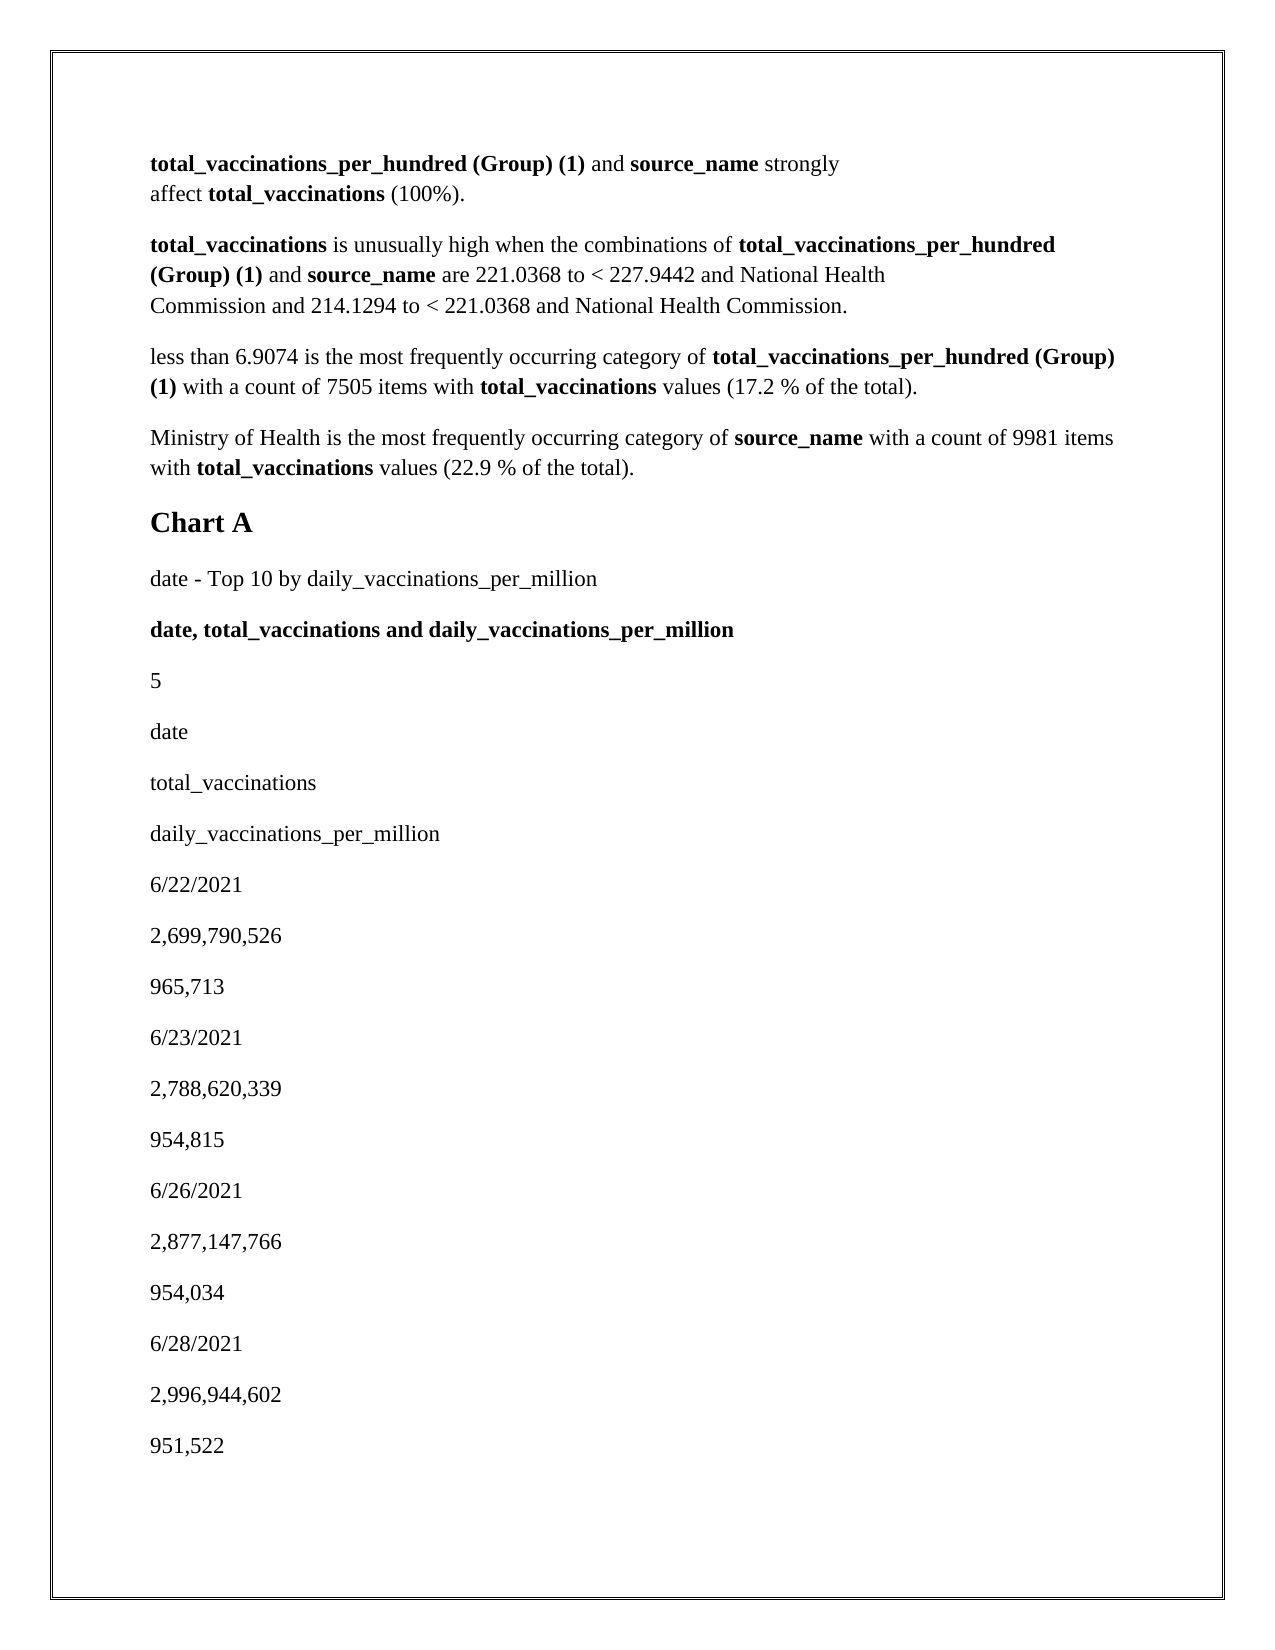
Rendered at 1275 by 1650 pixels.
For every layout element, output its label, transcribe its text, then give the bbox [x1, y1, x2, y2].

text total_vaccinations_per_hundred (Group) (1) and source_name strongly affect total_vaccinations (100%). [150, 150, 1125, 207]
text less than 6.9074 is the most frequently occurring category of total_vaccinations_per_hundred (Group) (1) with a count of 7505 items with total_vaccinations values (17.2 % of the total). [150, 343, 1125, 399]
text Ministry of Health is the most frequently occurring category of source_name with a count of 9981 items with total_vaccinations values (22.9 % of the total). [150, 424, 1125, 481]
text 2,699,790,526 [150, 922, 1125, 948]
text date [150, 718, 1125, 744]
text total_vaccinations [150, 769, 1125, 795]
text daily_vaccinations_per_million [150, 820, 1125, 846]
text 6/23/2021 [150, 1024, 1125, 1050]
text 6/22/2021 [150, 871, 1125, 897]
text 951,522 [150, 1432, 1125, 1459]
text 5 [150, 667, 1125, 693]
text date, total_vaccinations and daily_vaccinations_per_million [150, 616, 1125, 642]
text 954,815 [150, 1126, 1125, 1152]
text 6/28/2021 [150, 1330, 1125, 1357]
text 954,034 [150, 1279, 1125, 1306]
text 2,877,147,766 [150, 1228, 1125, 1254]
text 6/26/2021 [150, 1177, 1125, 1203]
text Chart A [150, 505, 1125, 539]
text 2,996,944,602 [150, 1381, 1125, 1408]
text total_vaccinations is unusually high when the combinations of total_vaccinations_per_hundred (Group) (1) and source_name are 221.0368 to < 227.9442 and National Health Commission and 214.1294 to < 221.0368 and National Health Commission. [150, 231, 1125, 318]
text 2,788,620,339 [150, 1075, 1125, 1101]
text 965,713 [150, 973, 1125, 999]
text date - Top 10 by daily_vaccinations_per_million [150, 564, 1125, 591]
